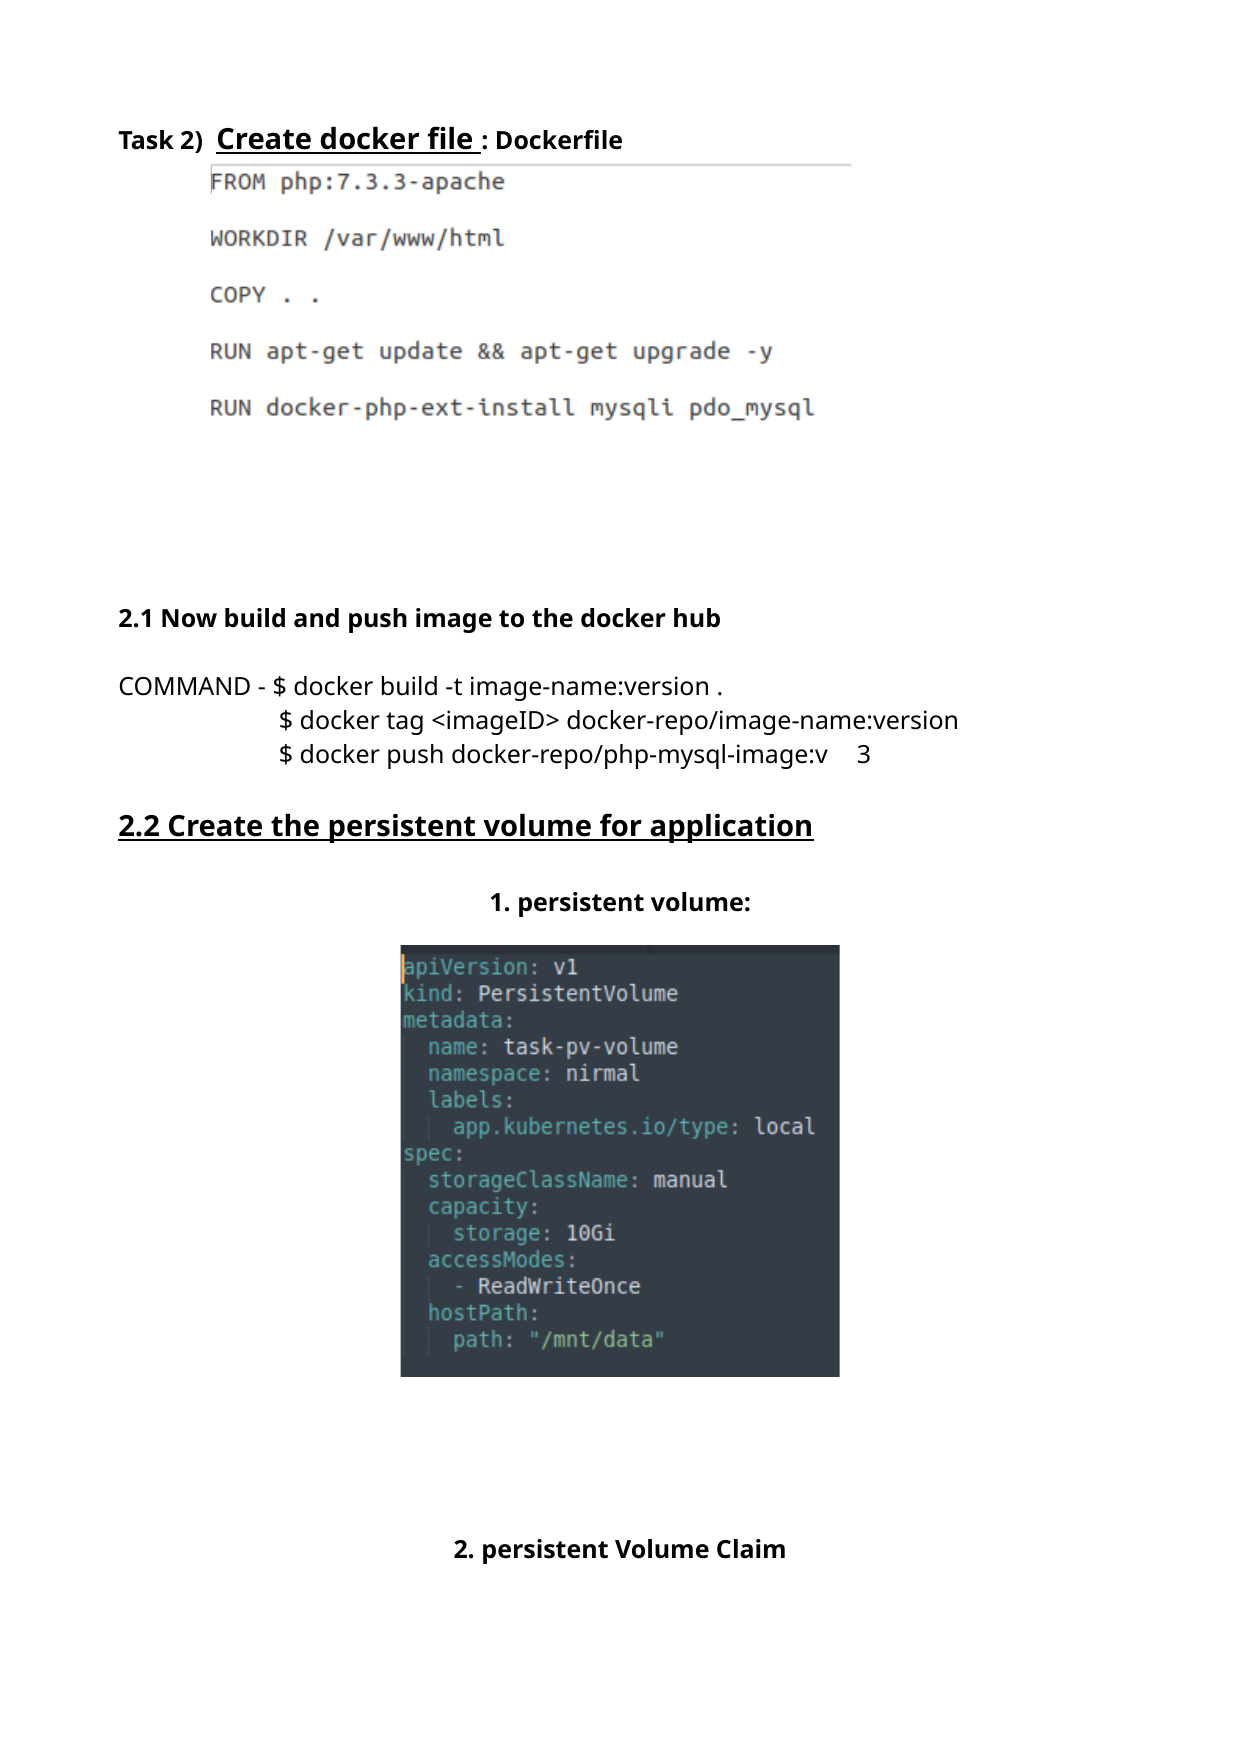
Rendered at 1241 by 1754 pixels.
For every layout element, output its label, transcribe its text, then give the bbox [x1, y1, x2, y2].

text $ docker push docker-repo/php-mysql-image:v 3 [118, 737, 1122, 771]
text 1. persistent volume: [118, 884, 1122, 918]
text Task 2) Create docker file : Dockerfile [118, 118, 1122, 158]
picture [210, 163, 852, 466]
text 2.1 Now build and push image to the docker hub [118, 601, 1122, 635]
text 2.2 Create the persistent volume for application [118, 805, 1122, 845]
text COMMAND - $ docker build -t image-name:version . [118, 669, 1122, 703]
text $ docker tag <imageID> docker-repo/image-name:version [118, 703, 1122, 737]
text 2. persistent Volume Claim [118, 1532, 1122, 1566]
picture [400, 945, 840, 1377]
